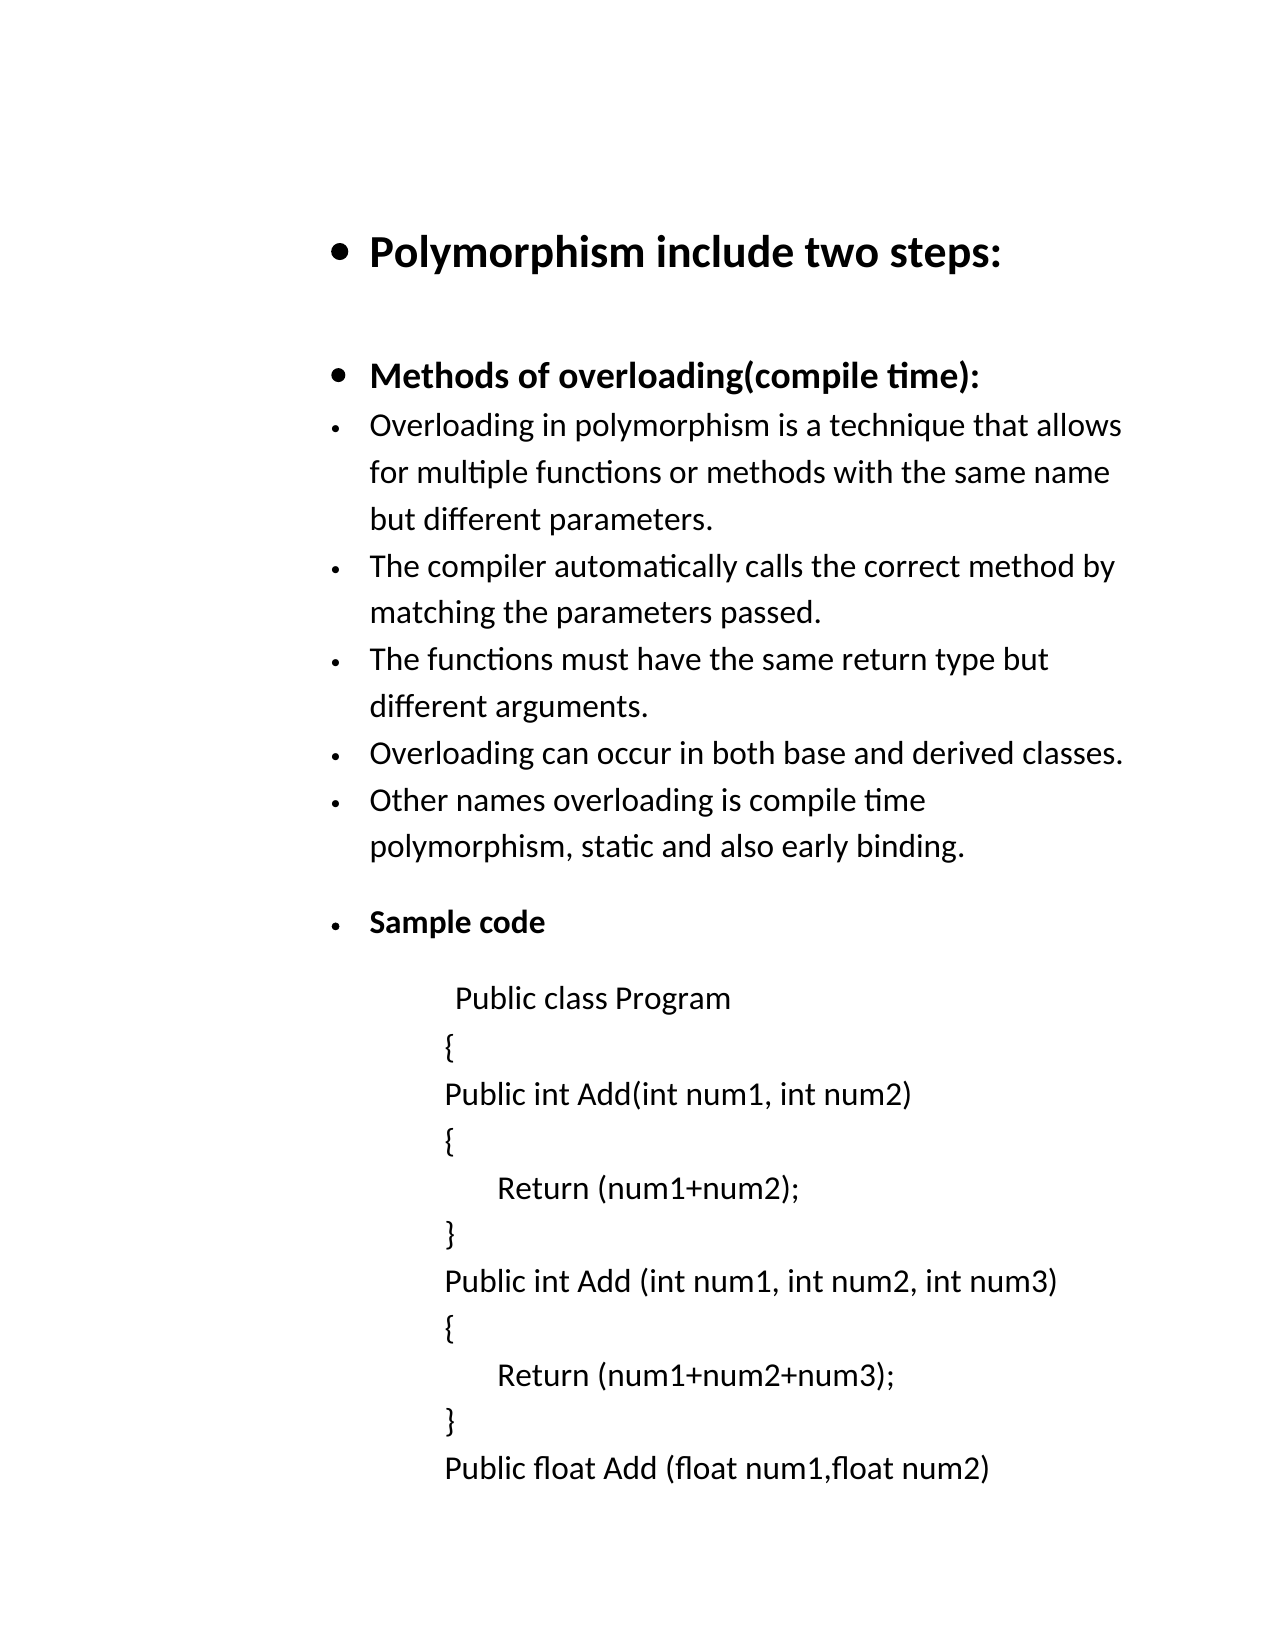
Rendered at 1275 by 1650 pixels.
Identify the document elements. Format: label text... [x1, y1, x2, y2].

list } [444, 1213, 1125, 1254]
list Public int Add(int num1, int num2) [444, 1073, 1125, 1114]
list Return (num1+num2+num3); [444, 1354, 1125, 1394]
list Public class Program [444, 977, 1125, 1018]
list { [444, 1120, 1125, 1161]
list Public int Add (int num1, int num2, int num3) [444, 1260, 1125, 1301]
list Polymorphism include two steps: [332, 223, 1125, 279]
list Overloading in polymorphism is a technique that allows for multiple functions or methods with the same name but different parameters. [332, 404, 1125, 539]
list { [444, 1026, 1125, 1067]
list Other names overloading is compile time polymorphism, static and also early binding. [332, 779, 1125, 866]
list { [444, 1307, 1125, 1348]
list Sample code [332, 901, 1125, 942]
list The functions must have the same return type but different arguments. [332, 638, 1125, 726]
list } [444, 1401, 1125, 1441]
list Methods of overloading(compile time): [332, 352, 1125, 398]
list Overloading can occur in both base and derived classes. [332, 732, 1125, 773]
list Return (num1+num2); [444, 1167, 1125, 1207]
list Public float Add (float num1,float num2) [444, 1447, 1125, 1488]
list The compiler automatically calls the correct method by matching the parameters passed. [332, 545, 1125, 632]
